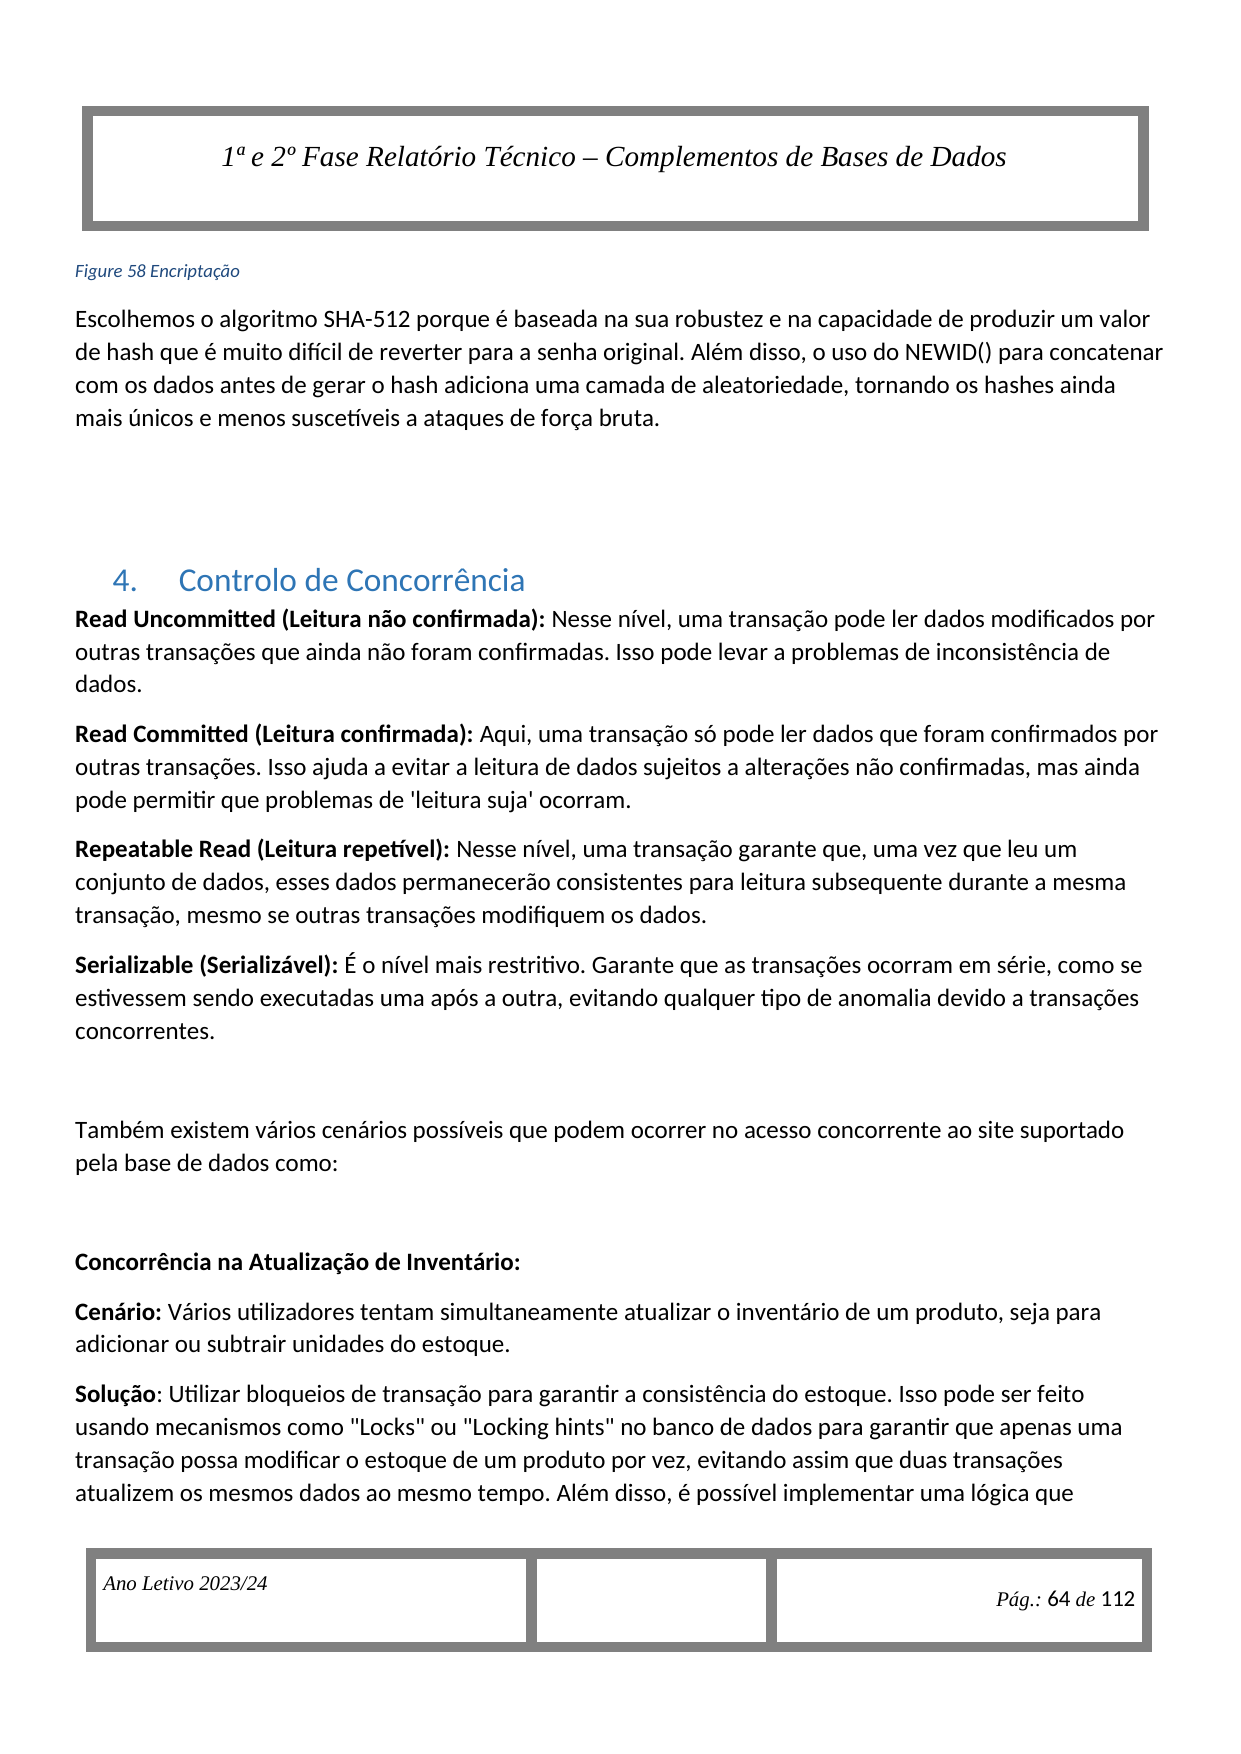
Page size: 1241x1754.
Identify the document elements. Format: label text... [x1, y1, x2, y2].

text Repeatable Read (Leitura repetível): Nesse nível, uma transação garante que, uma vez que leu um conjunto de dados, esses dados permanecerão consistentes para leitura subsequente durante a mesma transação, mesmo se outras transações modifiquem os dados. [75, 833, 1165, 930]
text Concorrência na Atualização de Inventário: [75, 1246, 1165, 1277]
text Figure 58 Encriptação [75, 259, 1165, 282]
subtitle Controlo de Concorrência [112, 559, 1165, 599]
text Escolhemos o algoritmo SHA-512 porque é baseada na sua robustez e na capacidade de produzir um valor de hash que é muito difícil de reverter para a senha original. Além disso, o uso do NEWID() para concatenar com os dados antes de gerar o hash adiciona uma camada de aleatoriedade, tornando os hashes ainda mais únicos e menos suscetíveis a ataques de força bruta. [75, 303, 1165, 432]
text Também existem vários cenários possíveis que podem ocorrer no acesso concorrente ao site suportado pela base de dados como: [75, 1114, 1165, 1177]
text Read Uncommitted (Leitura não confirmada): Nesse nível, uma transação pode ler dados modificados por outras transações que ainda não foram confirmadas. Isso pode levar a problemas de inconsistência de dados. [75, 603, 1165, 699]
text Serializable (Serializável): É o nível mais restritivo. Garante que as transações ocorram em série, como se estivessem sendo executadas uma após a outra, evitando qualquer tipo de anomalia devido a transações concorrentes. [75, 949, 1165, 1045]
text Read Committed (Leitura confirmada): Aqui, uma transação só pode ler dados que foram confirmados por outras transações. Isso ajuda a evitar a leitura de dados sujeitos a alterações não confirmadas, mas ainda pode permitir que problemas de 'leitura suja' ocorram. [75, 718, 1165, 814]
text Cenário: Vários utilizadores tentam simultaneamente atualizar o inventário de um produto, seja para adicionar ou subtrair unidades do estoque. [75, 1296, 1165, 1359]
